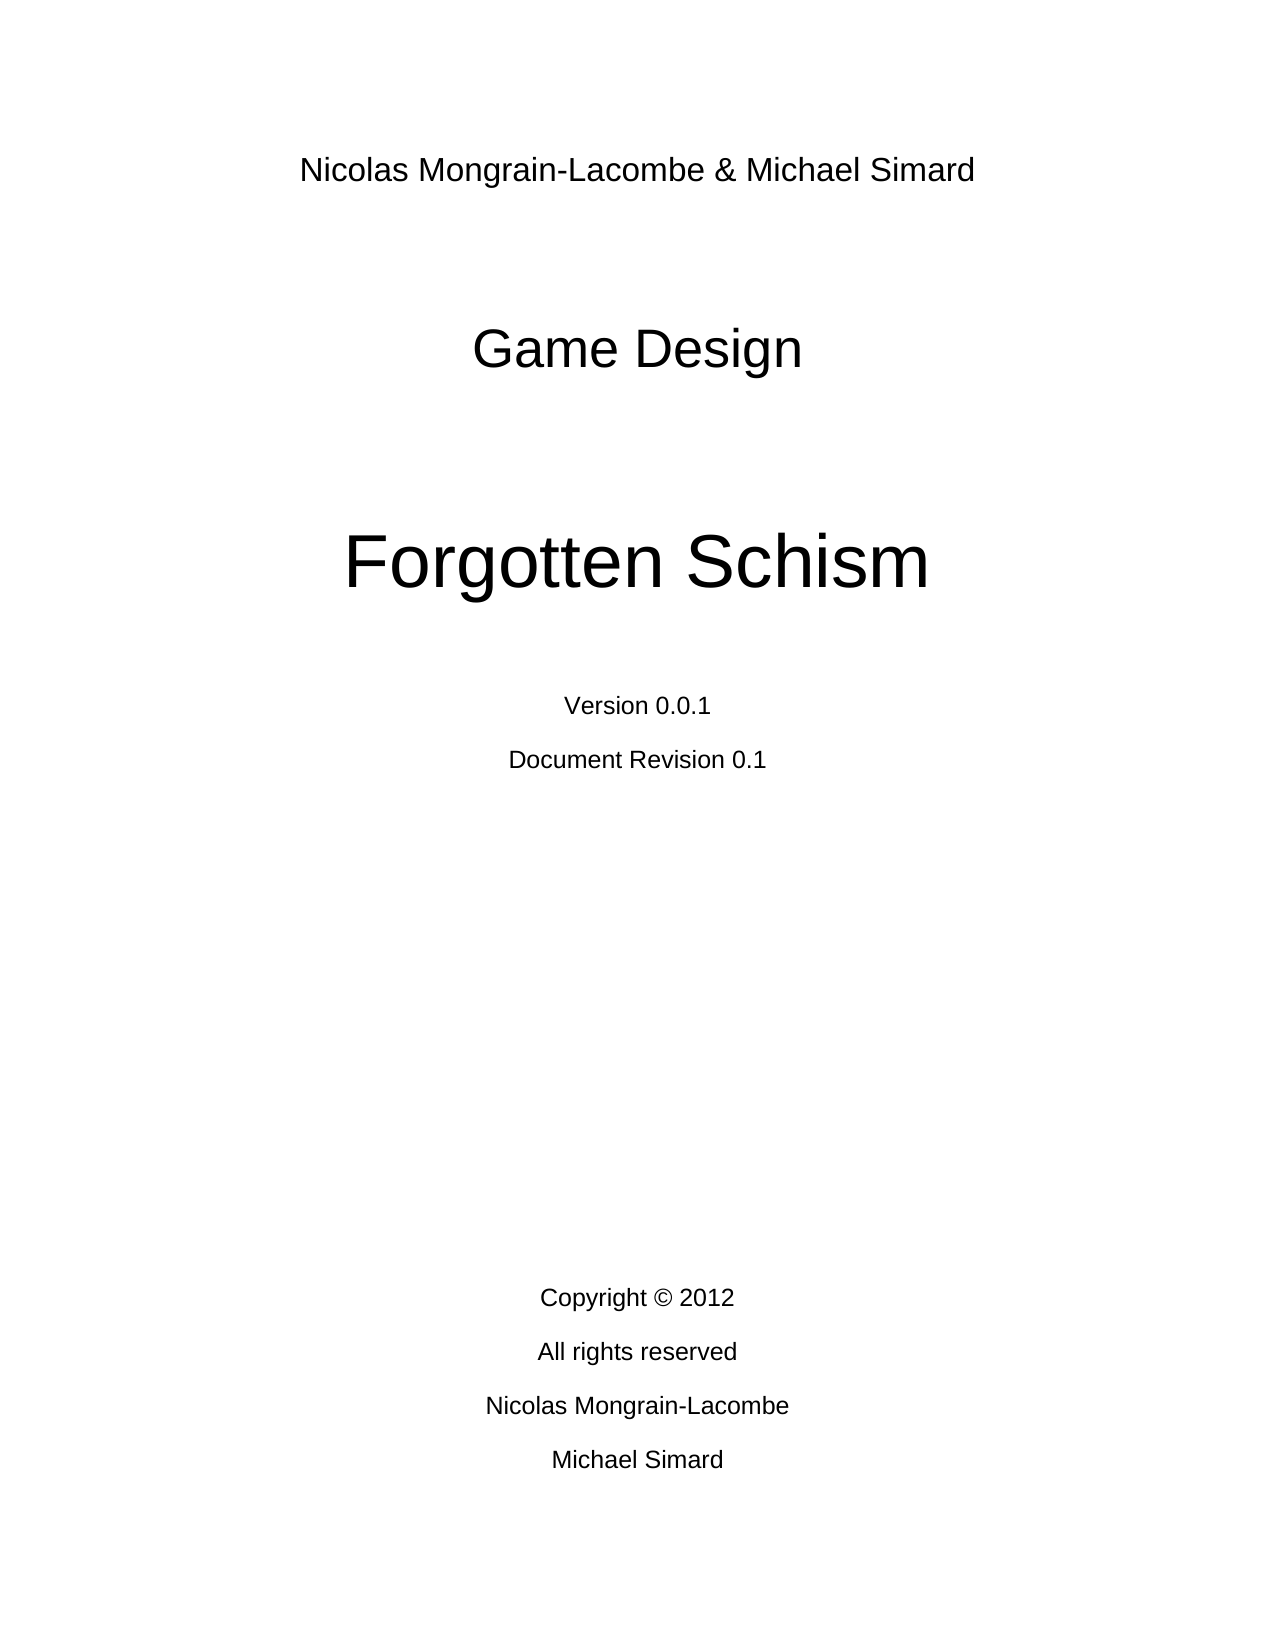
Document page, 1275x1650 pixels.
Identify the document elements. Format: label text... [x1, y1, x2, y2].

text Nicolas Mongrain-Lacombe [150, 1391, 1125, 1420]
text Version 0.0.1 [150, 691, 1125, 720]
text Document Revision 0.1 [150, 745, 1125, 774]
text Nicolas Mongrain-Lacombe & Michael Simard [150, 150, 1125, 188]
text Game Design [150, 317, 1125, 379]
text All rights reserved [150, 1337, 1125, 1366]
text Michael Simard [150, 1445, 1125, 1474]
text Forgotten Schism [150, 517, 1125, 603]
text Copyright © 2012 [150, 1283, 1125, 1312]
